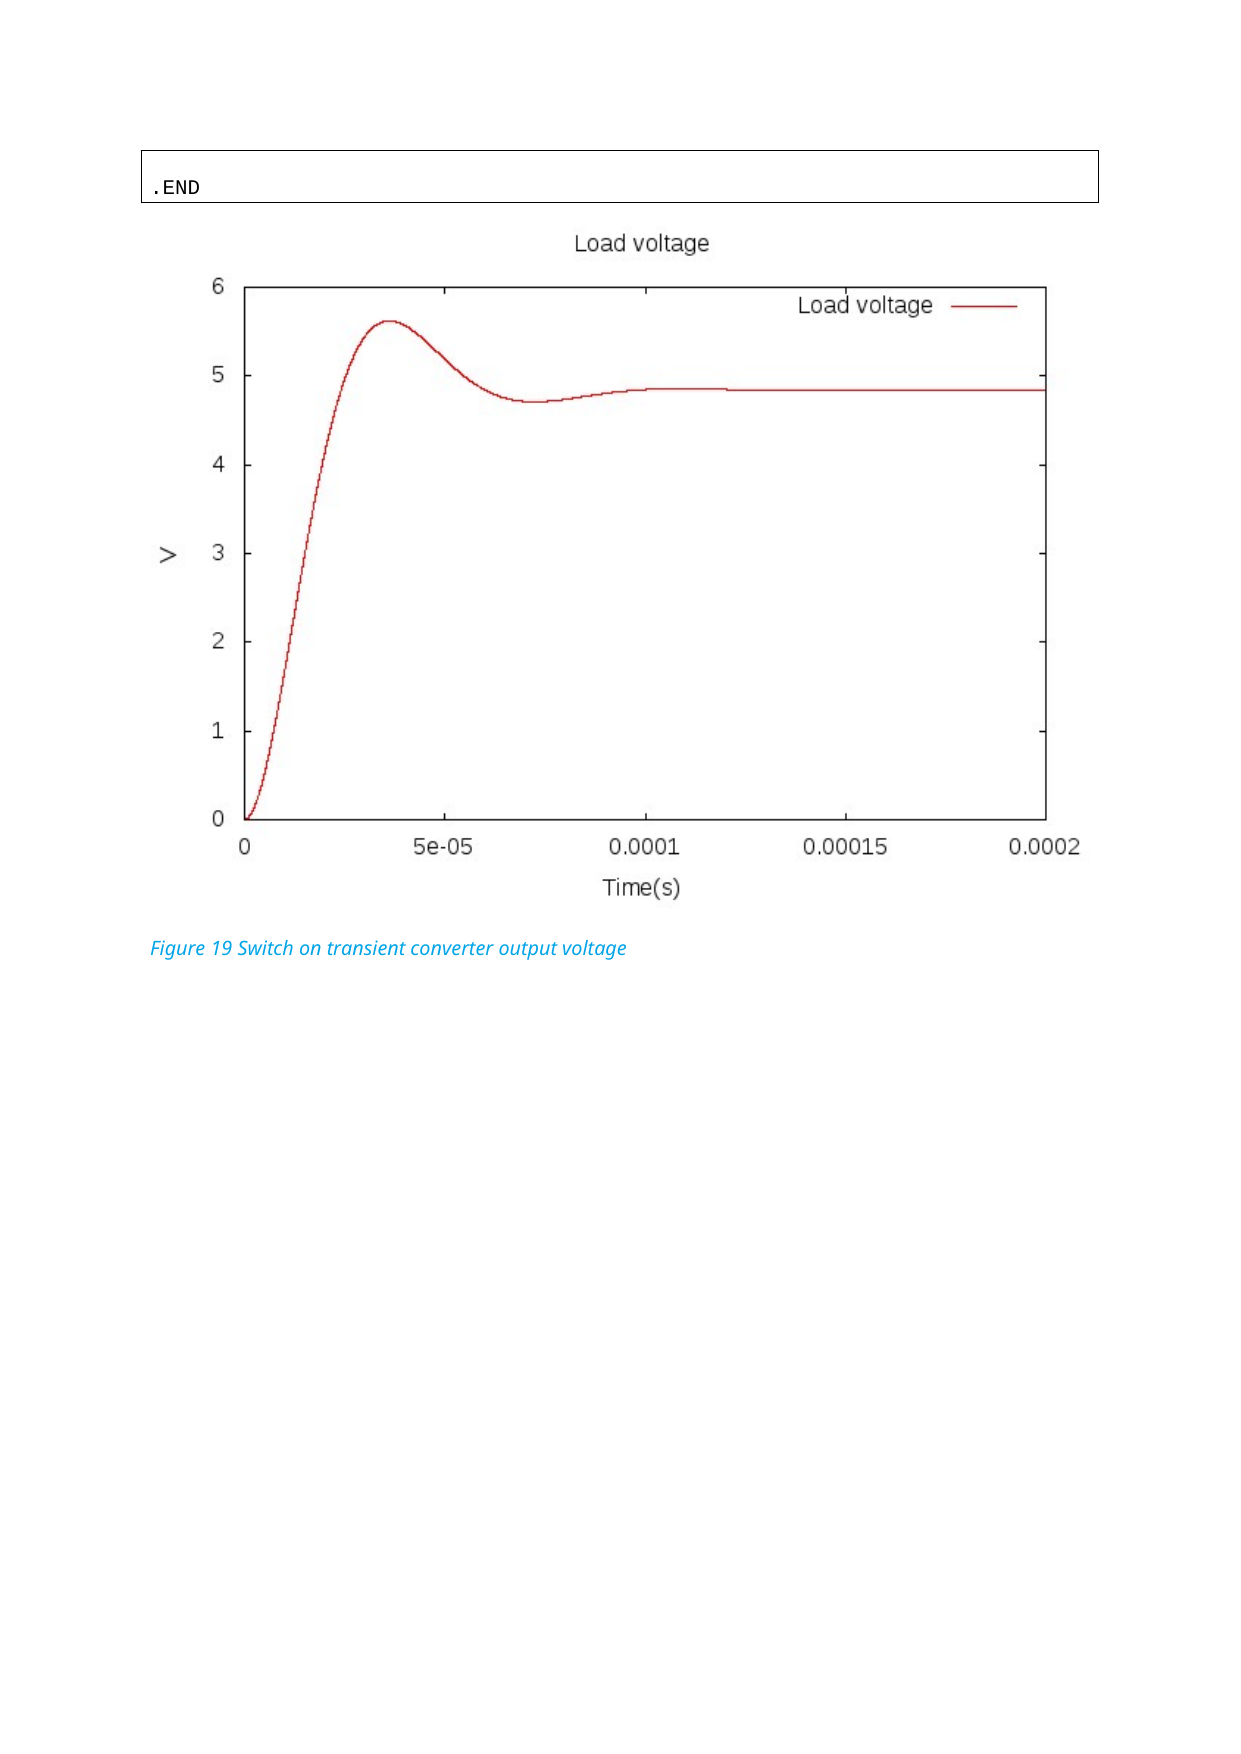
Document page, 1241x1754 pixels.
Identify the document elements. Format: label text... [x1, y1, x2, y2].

picture [150, 203, 1091, 909]
text .END [142, 174, 1098, 202]
